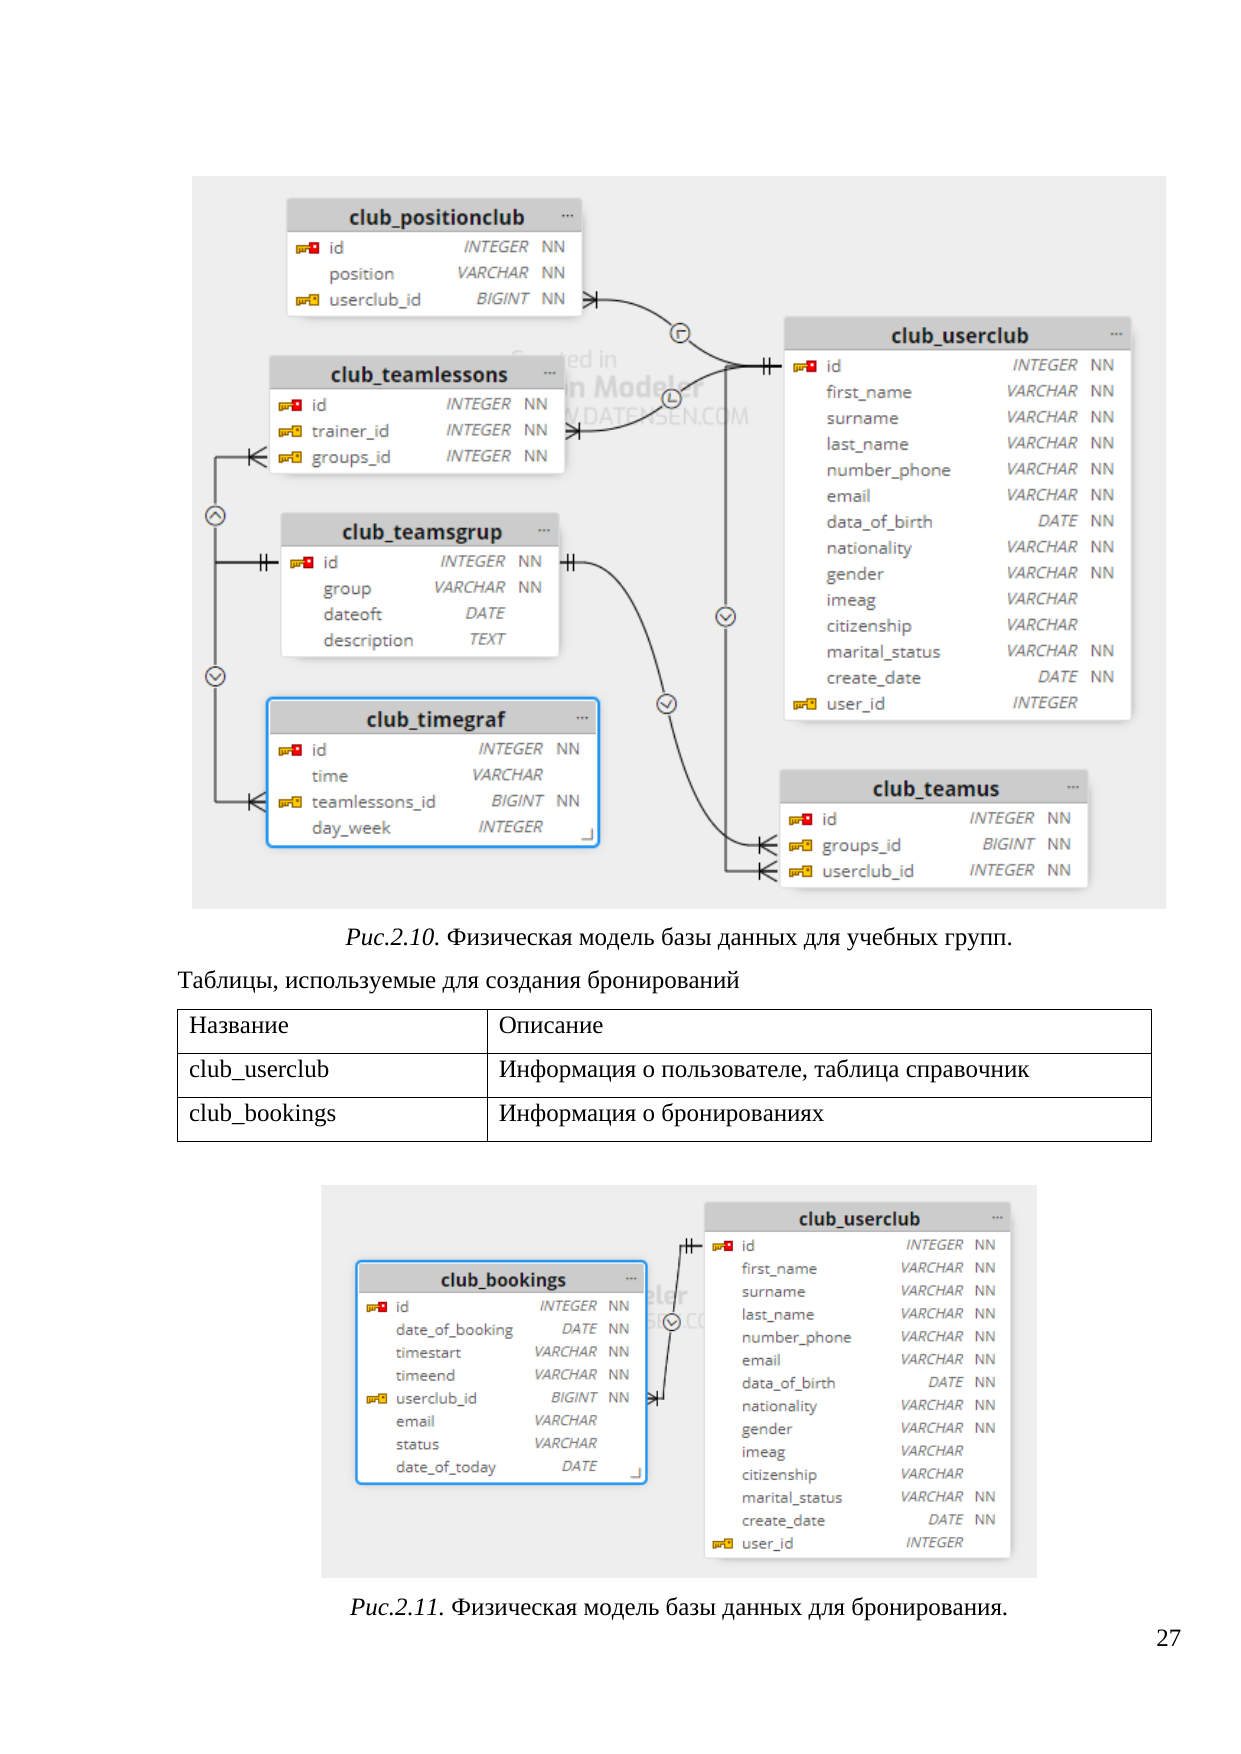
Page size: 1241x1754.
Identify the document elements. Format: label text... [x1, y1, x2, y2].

table_cell Информация о бронированиях [488, 1098, 1151, 1141]
table_cell club_bookings [178, 1098, 487, 1141]
text Рис.2.11. Физическая модель базы данных для бронирования. [177, 1592, 1181, 1621]
text Рис.2.10. Физическая модель базы данных для учебных групп. [177, 922, 1181, 951]
picture [192, 176, 1167, 909]
table_cell club_userclub [178, 1054, 487, 1097]
table_header Описание [488, 1010, 1151, 1053]
table_cell Информация о пользователе, таблица справочник [488, 1054, 1151, 1097]
table_header Название [178, 1010, 487, 1053]
picture [321, 1185, 1037, 1578]
text Таблицы, используемые для создания бронирований [177, 966, 1181, 994]
